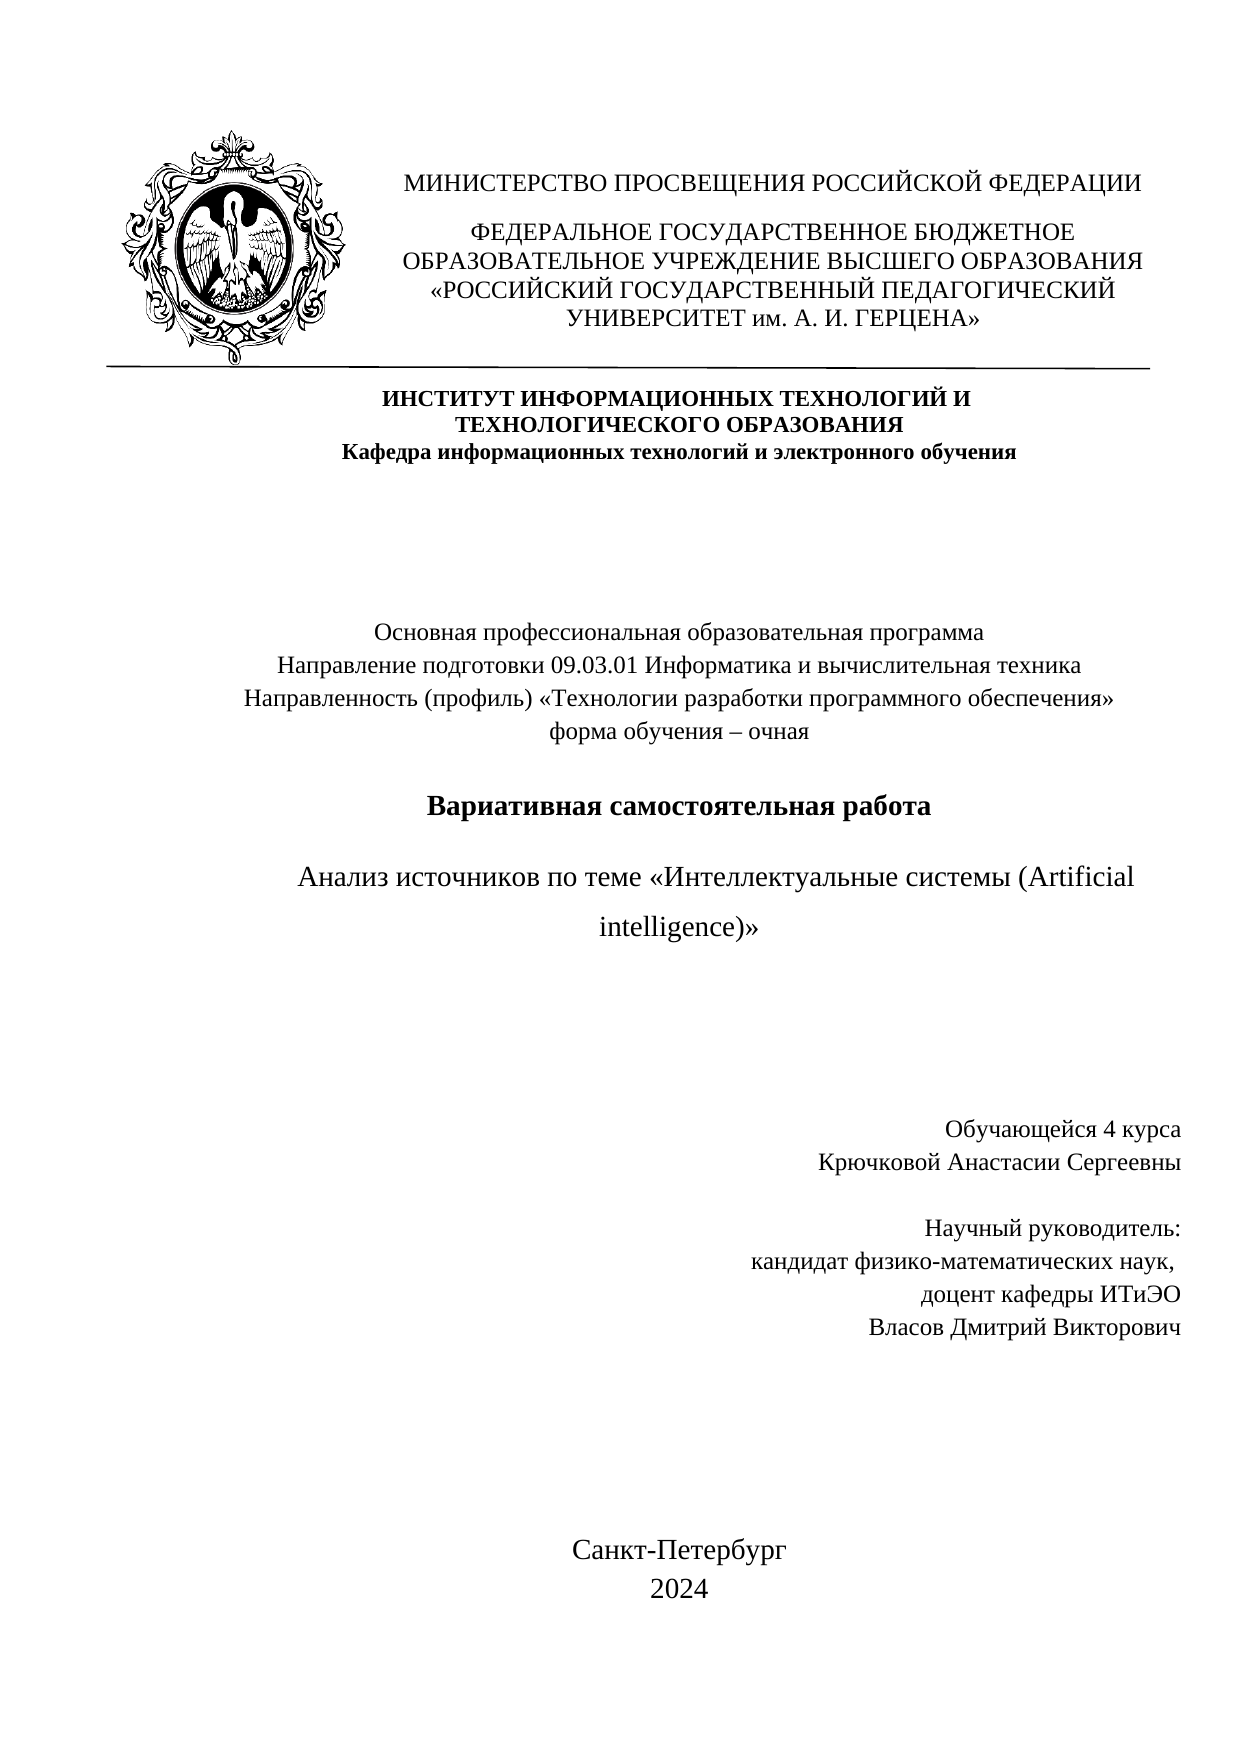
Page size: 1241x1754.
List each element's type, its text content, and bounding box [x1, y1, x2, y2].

text ИНСТИТУТ ИНФОРМАЦИОННЫХ ТЕХНОЛОГИЙ И ТЕХНОЛОГИЧЕСКОГО ОБРАЗОВАНИЯ [177, 385, 1181, 438]
text 2024 [177, 1571, 1181, 1604]
text Направление подготовки 09.03.01 Информатика и вычислительная техника [177, 650, 1181, 679]
text Вариативная самостоятельная работа [177, 788, 1181, 821]
text Направленность (профиль) «Технологии разработки программного обеспечения» [177, 683, 1181, 712]
picture [120, 130, 346, 365]
text Обучающейся 4 курса [177, 1114, 1181, 1143]
text кандидат физико-математических наук, доцент кафедры ИТиЭО [177, 1246, 1181, 1308]
text Анализ источников по теме «Интеллектуальные системы (Artificial intelligence)» [177, 859, 1181, 943]
text форма обучения – очная [177, 716, 1181, 745]
text Научный руководитель: [177, 1213, 1181, 1242]
text Санкт-Петербург [177, 1532, 1181, 1566]
text МИНИСТЕРСТВО ПРОСВЕЩЕНИЯ РОССИЙСКОЙ ФЕДЕРАЦИИ [346, 168, 1181, 196]
text ФЕДЕРАЛЬНОЕ ГОСУДАРСТВЕННОЕ БЮДЖЕТНОЕ ОБРАЗОВАТЕЛЬНОЕ УЧРЕЖДЕНИЕ ВЫСШЕГО ОБРАЗОВАНИЯ «РОССИЙСКИЙ ГОСУДАРСТВЕННЫЙ ПЕДАГОГИЧЕСКИЙ УНИВЕРСИТЕТ им. А. И. ГЕРЦЕНА» [346, 217, 1181, 332]
text Власов Дмитрий Викторович [177, 1312, 1181, 1341]
text Основная профессиональная образовательная программа [177, 617, 1181, 646]
text Кафедра информационных технологий и электронного обучения [177, 438, 1181, 464]
text Крючковой Анастасии Сергеевны [177, 1147, 1181, 1176]
